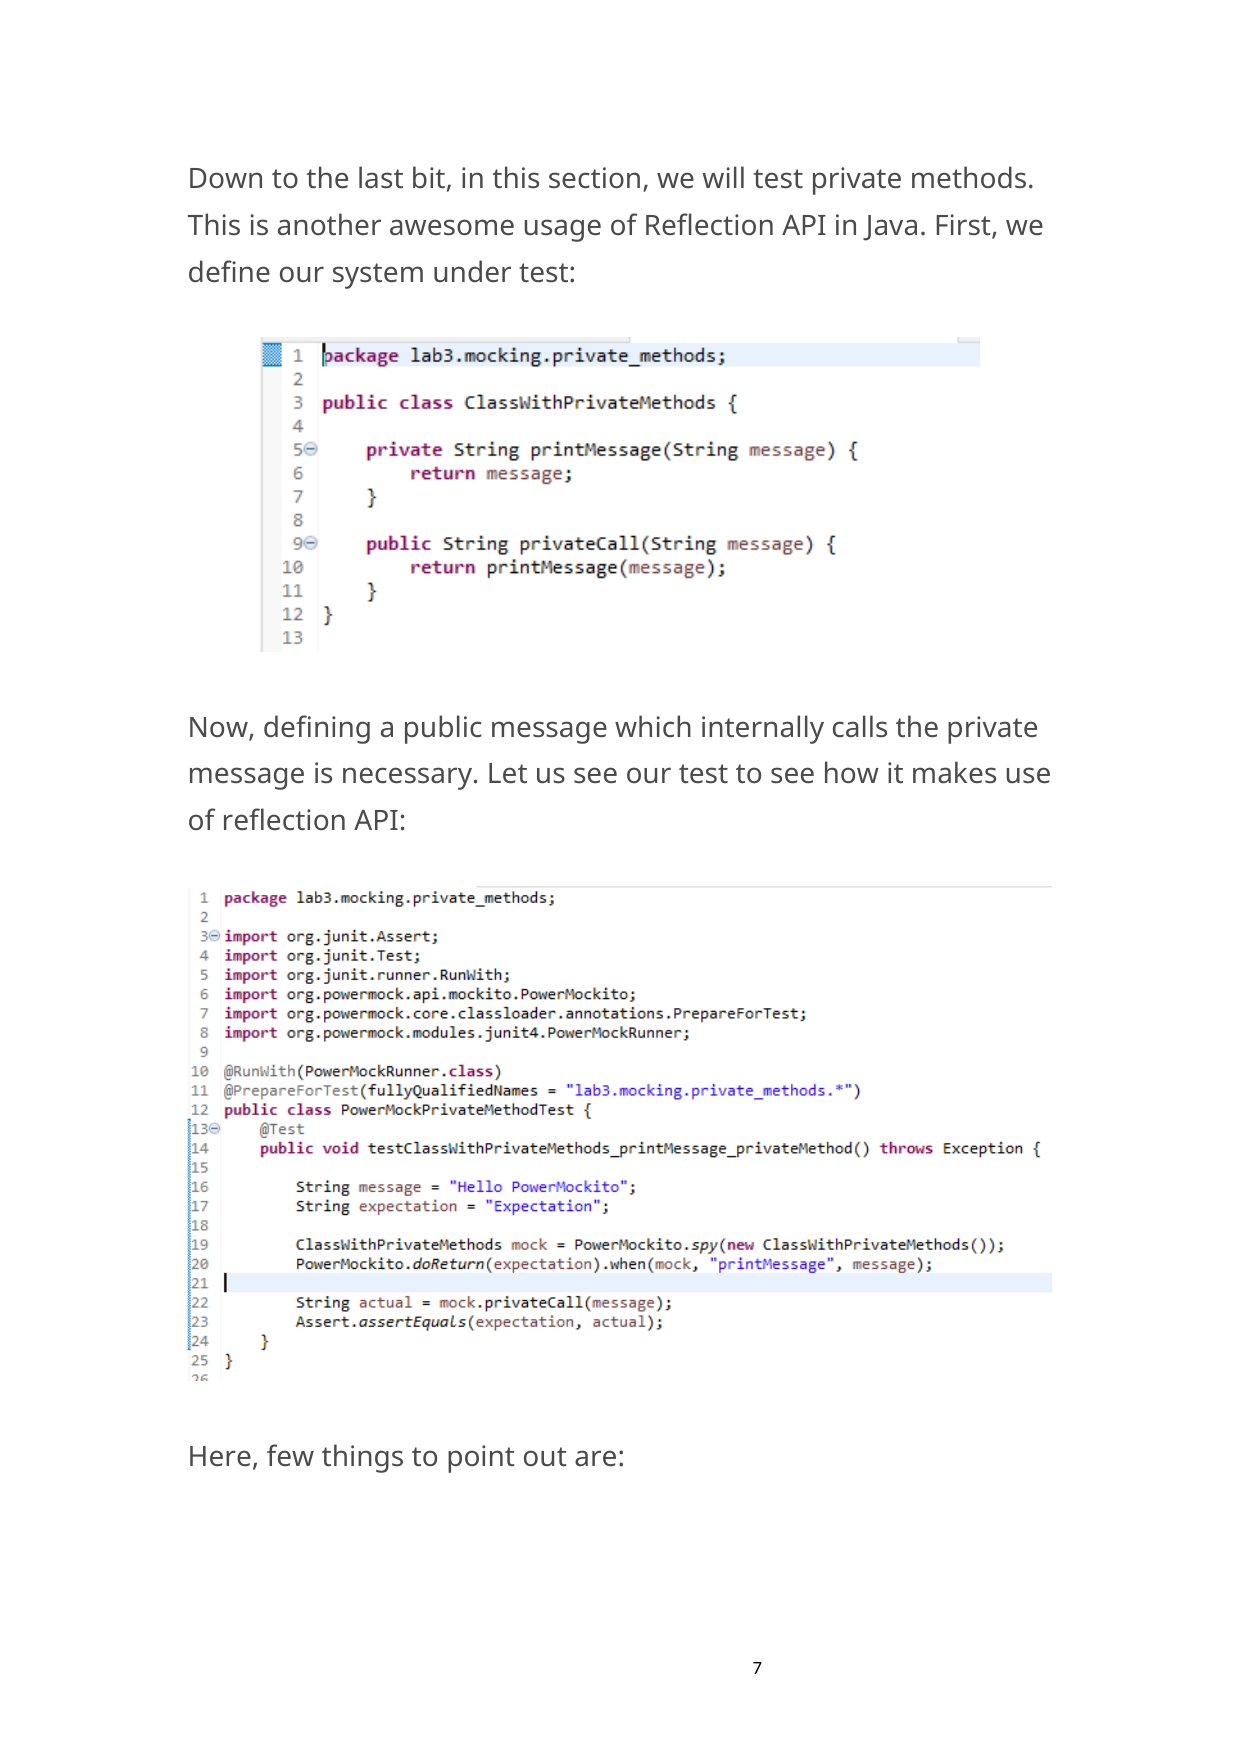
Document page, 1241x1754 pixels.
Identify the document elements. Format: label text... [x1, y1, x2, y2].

text Here, few things to point out are: [187, 1427, 1053, 1474]
text Now, defining a public message which internally calls the private message is necessary. Let us see our test to see how it makes use of reflection API: [187, 698, 1053, 839]
picture [260, 337, 981, 652]
text Down to the last bit, in this section, we will test private methods. This is another awesome usage of Reflection API in Java. First, we define our system under test: [187, 150, 1053, 291]
picture [187, 886, 1053, 1381]
